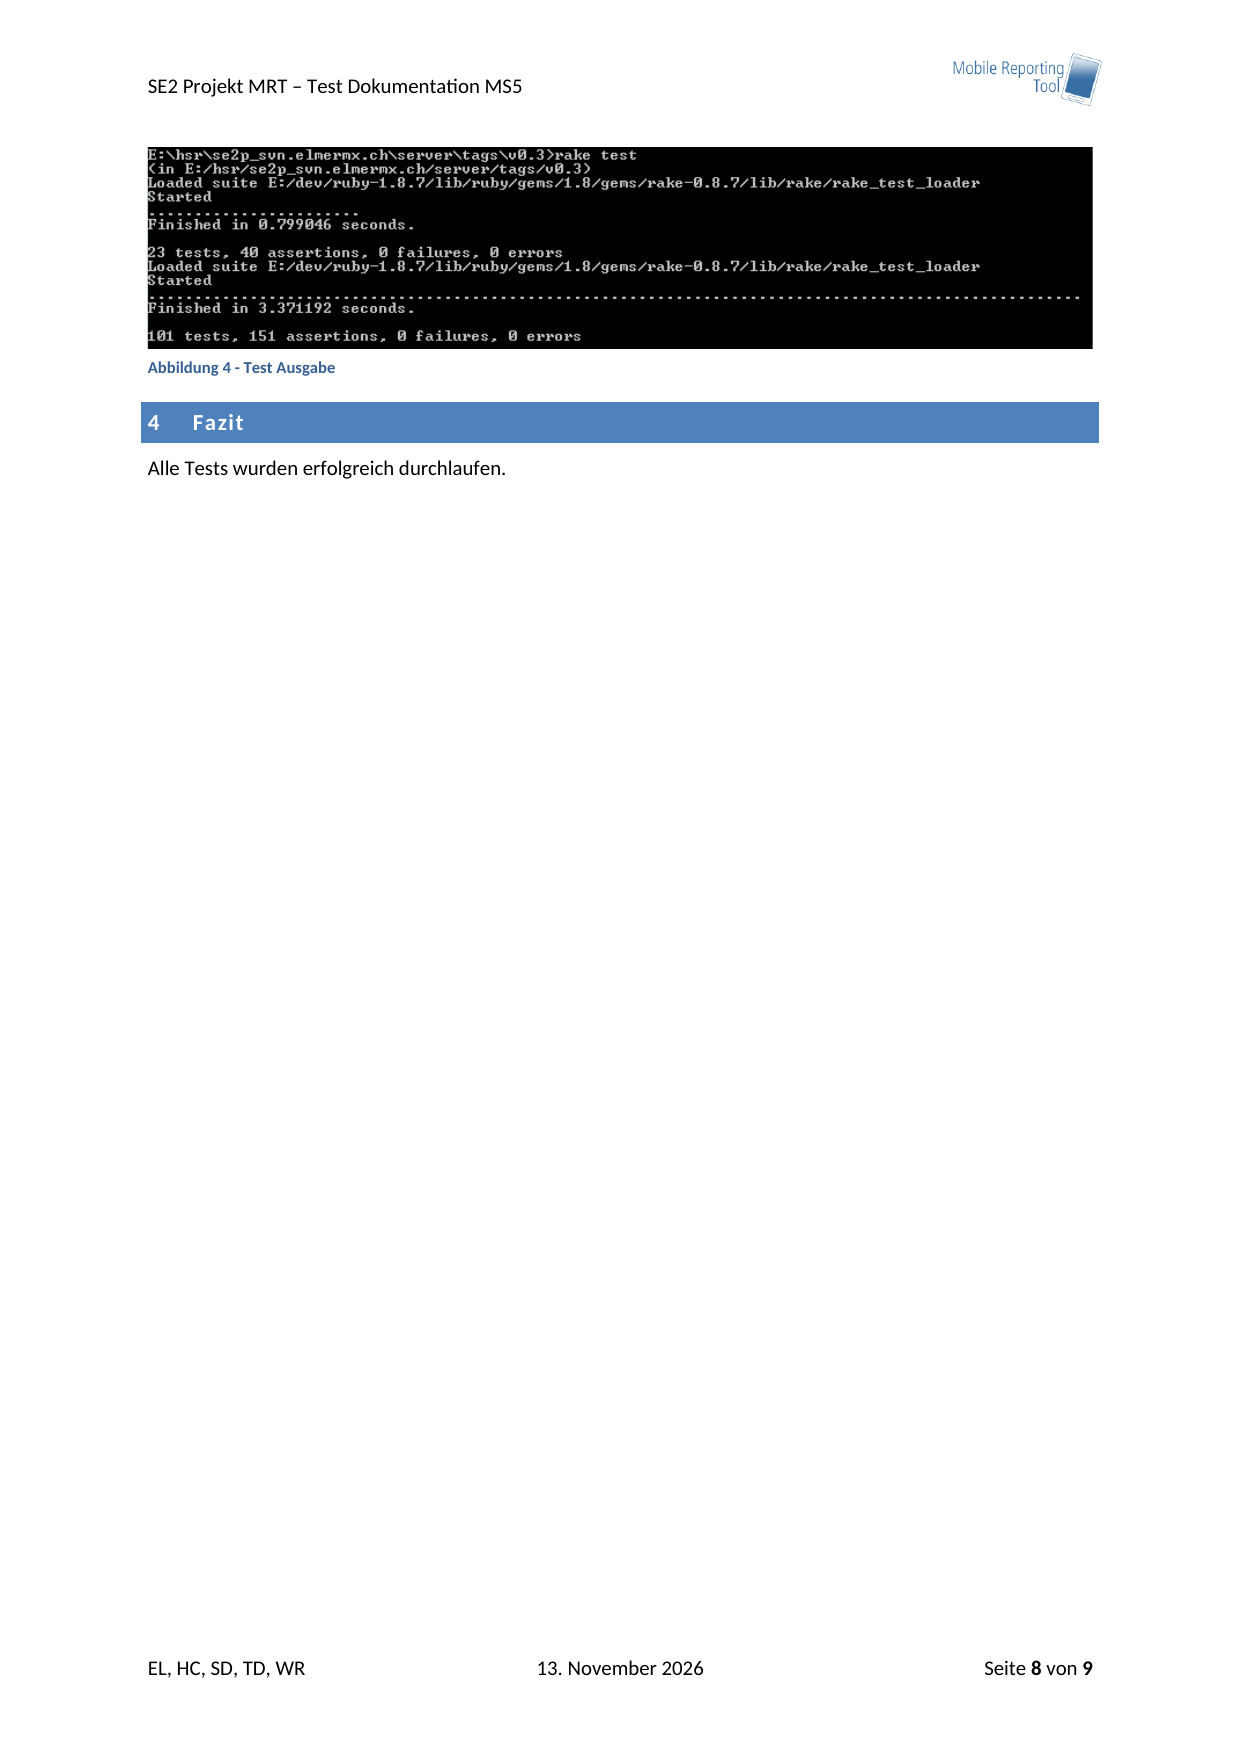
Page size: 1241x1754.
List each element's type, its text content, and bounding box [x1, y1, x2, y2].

picture [946, 48, 1103, 109]
picture [147, 147, 1093, 349]
text Alle Tests wurden erfolgreich durchlaufen. [148, 455, 1093, 481]
subtitle Fazit [148, 409, 1093, 437]
text Abbildung 4 - Test Ausgabe [148, 357, 1093, 377]
